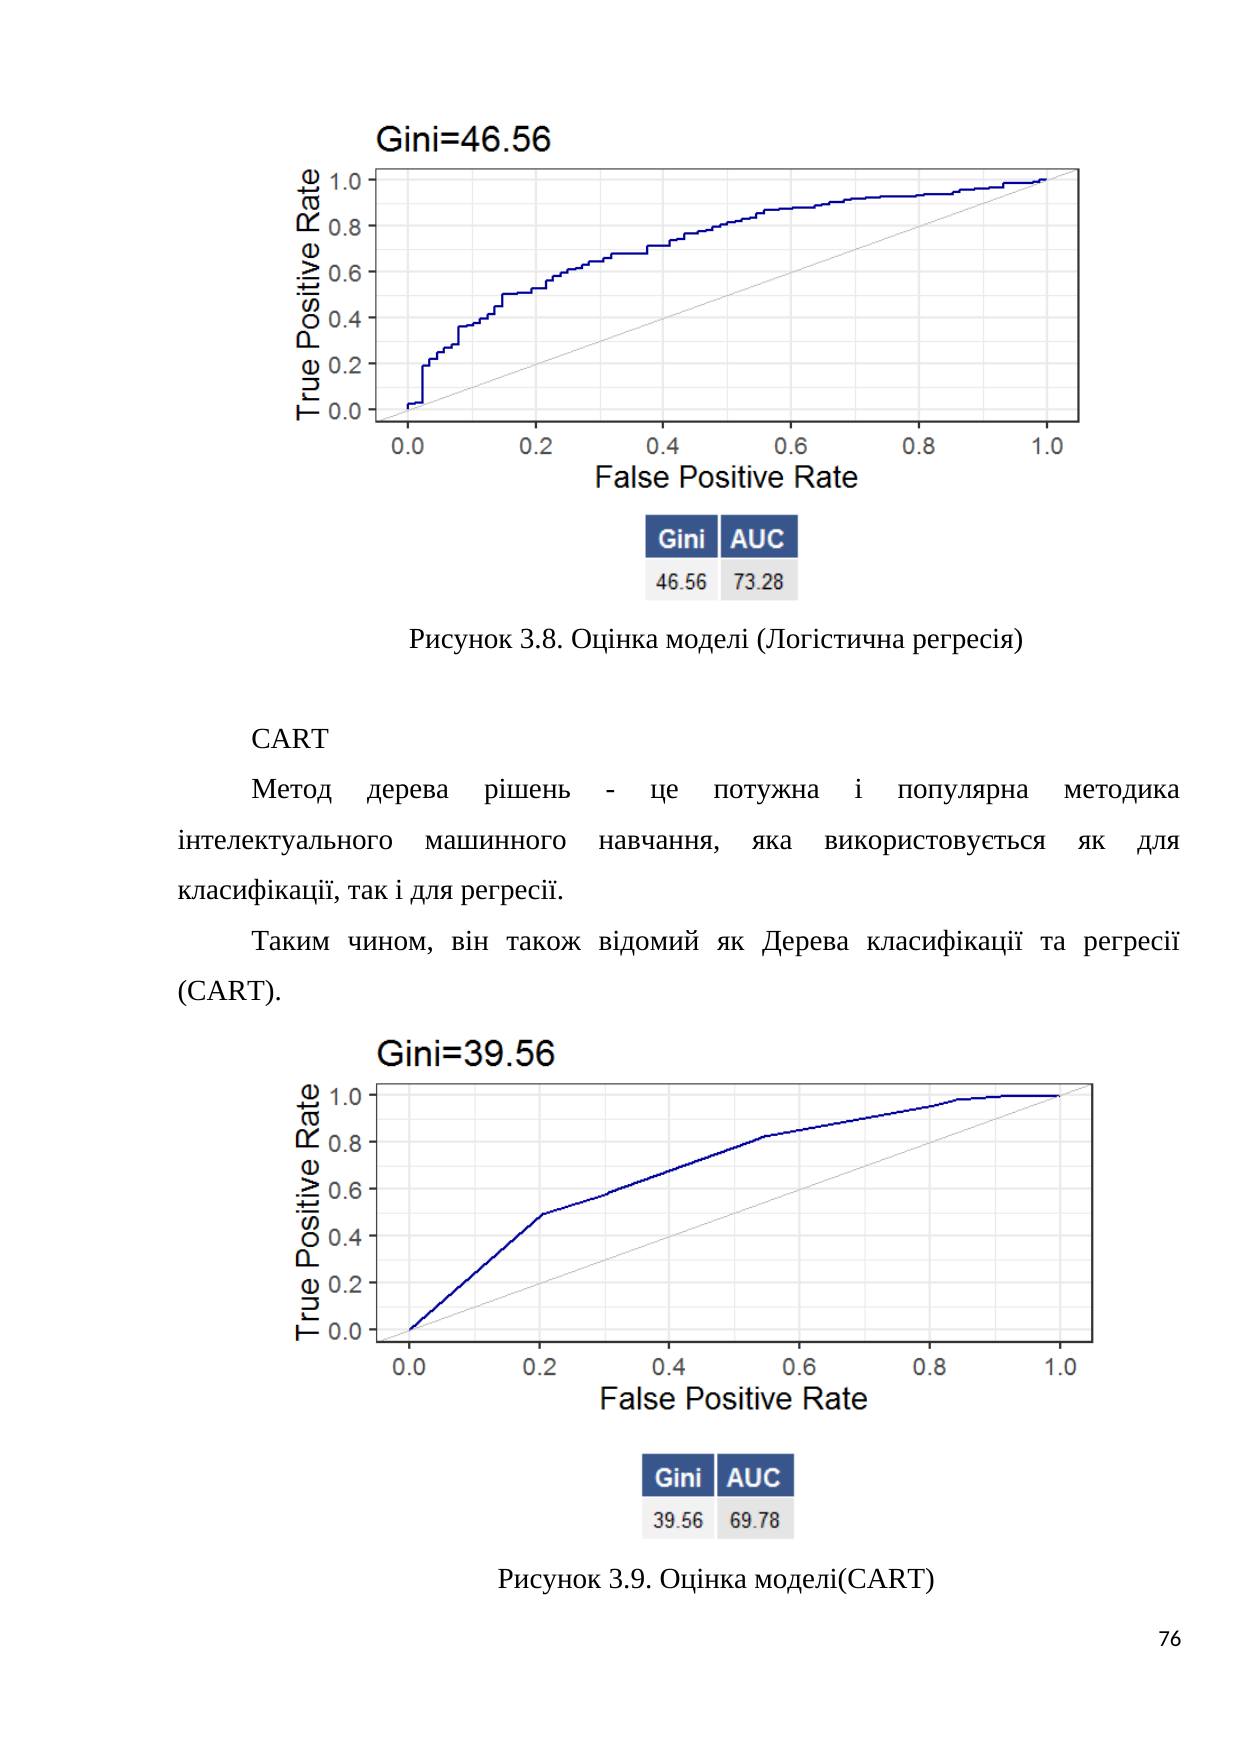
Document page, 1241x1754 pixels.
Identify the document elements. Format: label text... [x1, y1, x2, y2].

text CART [177, 721, 1181, 755]
text Рисунок 3.9. Оцінка моделі(CART) [177, 1561, 1181, 1594]
picture [281, 1025, 1106, 1421]
text Рисунок 3.8. Оцінка моделі (Логістична регресія) [177, 621, 1181, 654]
picture [627, 513, 806, 607]
text Таким чином, він також відомий як Дерева класифікації та регресії (CART). [177, 923, 1181, 1006]
picture [281, 118, 1092, 499]
picture [633, 1451, 799, 1547]
text Метод дерева рішень - це потужна і популярна методика інтелектуального машинного навчання, яка використовується як для класифікації, так і для регресії. [177, 772, 1181, 906]
